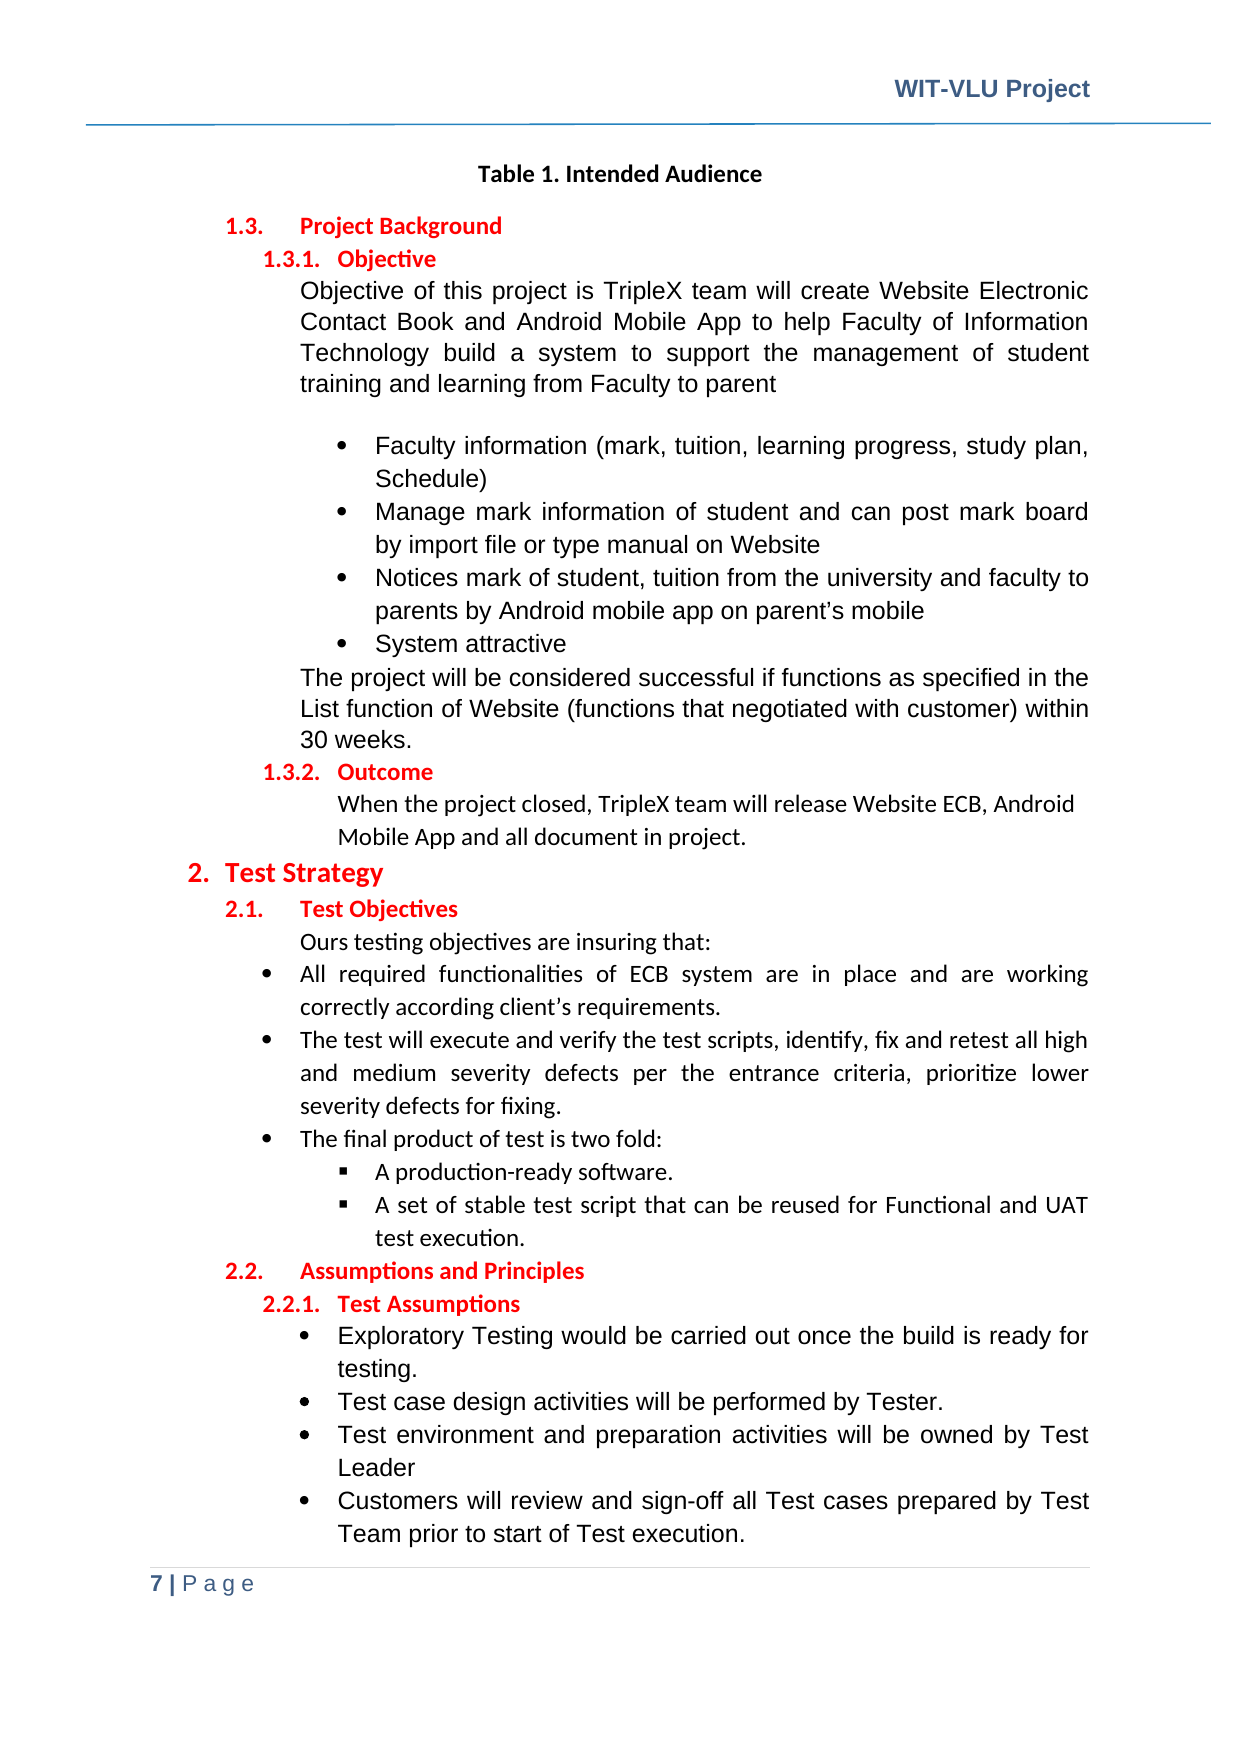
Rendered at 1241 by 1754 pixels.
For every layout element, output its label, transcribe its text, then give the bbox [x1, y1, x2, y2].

list The final product of test is two fold: [262, 1123, 1090, 1154]
list A set of stable test script that can be reused for Functional and UAT test execution. [337, 1189, 1090, 1252]
list When the project closed, TripleX team will release Website ECB, Android Mobile App and all document in project. [337, 788, 1090, 852]
list System attractive [337, 629, 1090, 658]
list All required functionalities of ECB system are in place and are working correctly according client’s requirements. [262, 959, 1090, 1022]
list Objective [262, 243, 1090, 273]
list Project Background [225, 210, 1090, 240]
list The test will execute and verify the test scripts, identify, fix and retest all high and medium severity defects per the entrance criteria, prioritize lower severity defects for fixing. [262, 1024, 1090, 1121]
list Notices mark of student, tuition from the university and faculty to parents by Android mobile app on parent’s mobile [337, 563, 1090, 625]
list Test environment and preparation activities will be owned by Test Leader [300, 1420, 1090, 1482]
list Outcome [262, 756, 1090, 786]
list The project will be considered successful if functions as specified in the List function of Website (functions that negotiated with customer) within 30 weeks. [300, 662, 1090, 753]
list Manage mark information of student and can post mark board by import file or type manual on Website [337, 497, 1090, 559]
list Exploratory Testing would be carried out once the build is ready for testing. [300, 1321, 1090, 1383]
text Table 1. Intended Audience [150, 158, 1090, 189]
list Test case design activities will be performed by Tester. [300, 1387, 1090, 1416]
list Ours testing objectives are insuring that: [300, 926, 1090, 956]
list Test Assumptions [262, 1288, 1090, 1318]
list Objective of this project is TripleX team will create Website Electronic Contact Book and Android Mobile App to help Faculty of Information Technology build a system to support the management of student training and learning from Faculty to parent [300, 276, 1090, 398]
list Test Objectives [225, 893, 1090, 923]
list A production-ready software. [337, 1156, 1090, 1187]
list Faculty information (mark, tuition, learning progress, study plan, Schedule) [337, 431, 1090, 493]
list Customers will review and sign-off all Test cases prepared by Test Team prior to start of Test execution. [300, 1486, 1090, 1548]
list Test Strategy [187, 854, 1090, 890]
list Assumptions and Principles [225, 1255, 1090, 1285]
